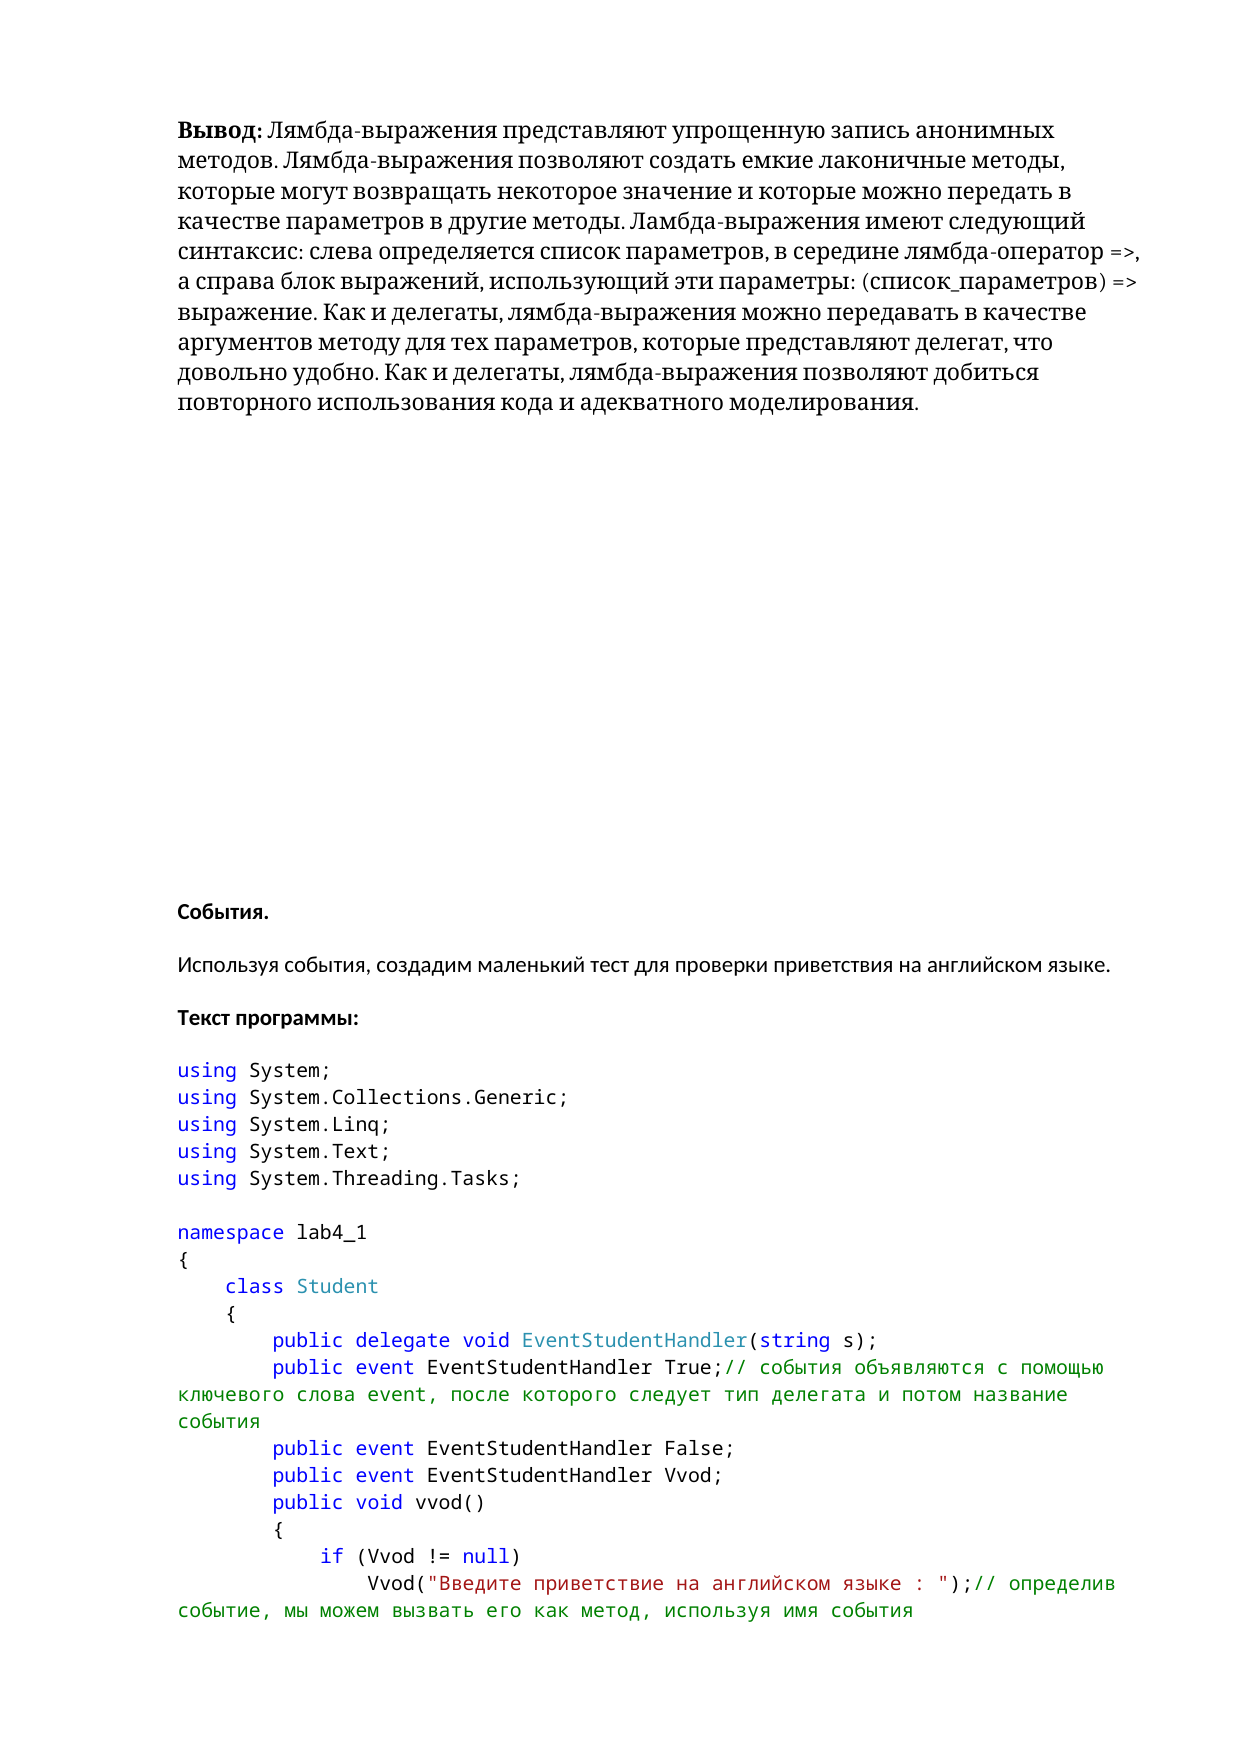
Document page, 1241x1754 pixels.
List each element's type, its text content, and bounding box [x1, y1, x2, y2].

text Текст программы: [177, 1003, 1152, 1031]
text События. [177, 897, 1152, 925]
text public event EventStudentHandler False; [177, 1434, 1152, 1461]
text Используя события, создадим маленький тест для проверки приветствия на английском языке. [177, 950, 1152, 978]
text { [177, 1245, 1152, 1272]
text class Student [177, 1272, 1152, 1299]
text public event EventStudentHandler Vvod; [177, 1461, 1152, 1488]
text using System.Linq; [177, 1110, 1152, 1137]
text public delegate void EventStudentHandler(string s); [177, 1326, 1152, 1353]
text using System.Threading.Tasks; [177, 1164, 1152, 1191]
text namespace lab4_1 [177, 1218, 1152, 1245]
text using System.Text; [177, 1137, 1152, 1164]
text Vvod("Введите приветствие на английском языке : ");// определив событие, мы можем вызвать его как метод, используя имя события [177, 1569, 1152, 1623]
text Вывод: Лямбда-выражения представляют упрощенную запись анонимных методов. Лямбда-выражения позволяют создать емкие лаконичные методы, которые могут возвращать некоторое значение и которые можно передать в качестве параметров в другие методы. Ламбда-выражения имеют следующий синтаксис: слева определяется список параметров, в середине лямбда-оператор =>, а справа блок выражений, использующий эти параметры: (список_параметров) => выражение. Как и делегаты, лямбда-выражения можно передавать в качестве аргументов методу для тех параметров, которые представляют делегат, что довольно удобно. Как и делегаты, лямбда-выражения позволяют добиться повторного использования кода и адекватного моделирования. [177, 118, 1152, 416]
text using System.Collections.Generic; [177, 1083, 1152, 1110]
text public void vvod() [177, 1488, 1152, 1515]
text if (Vvod != null) [177, 1542, 1152, 1569]
text using System; [177, 1056, 1152, 1083]
text { [177, 1299, 1152, 1326]
text { [177, 1515, 1152, 1542]
text public event EventStudentHandler True;// события объявляются с помощью ключевого слова event, после которого следует тип делегата и потом название события [177, 1353, 1152, 1434]
